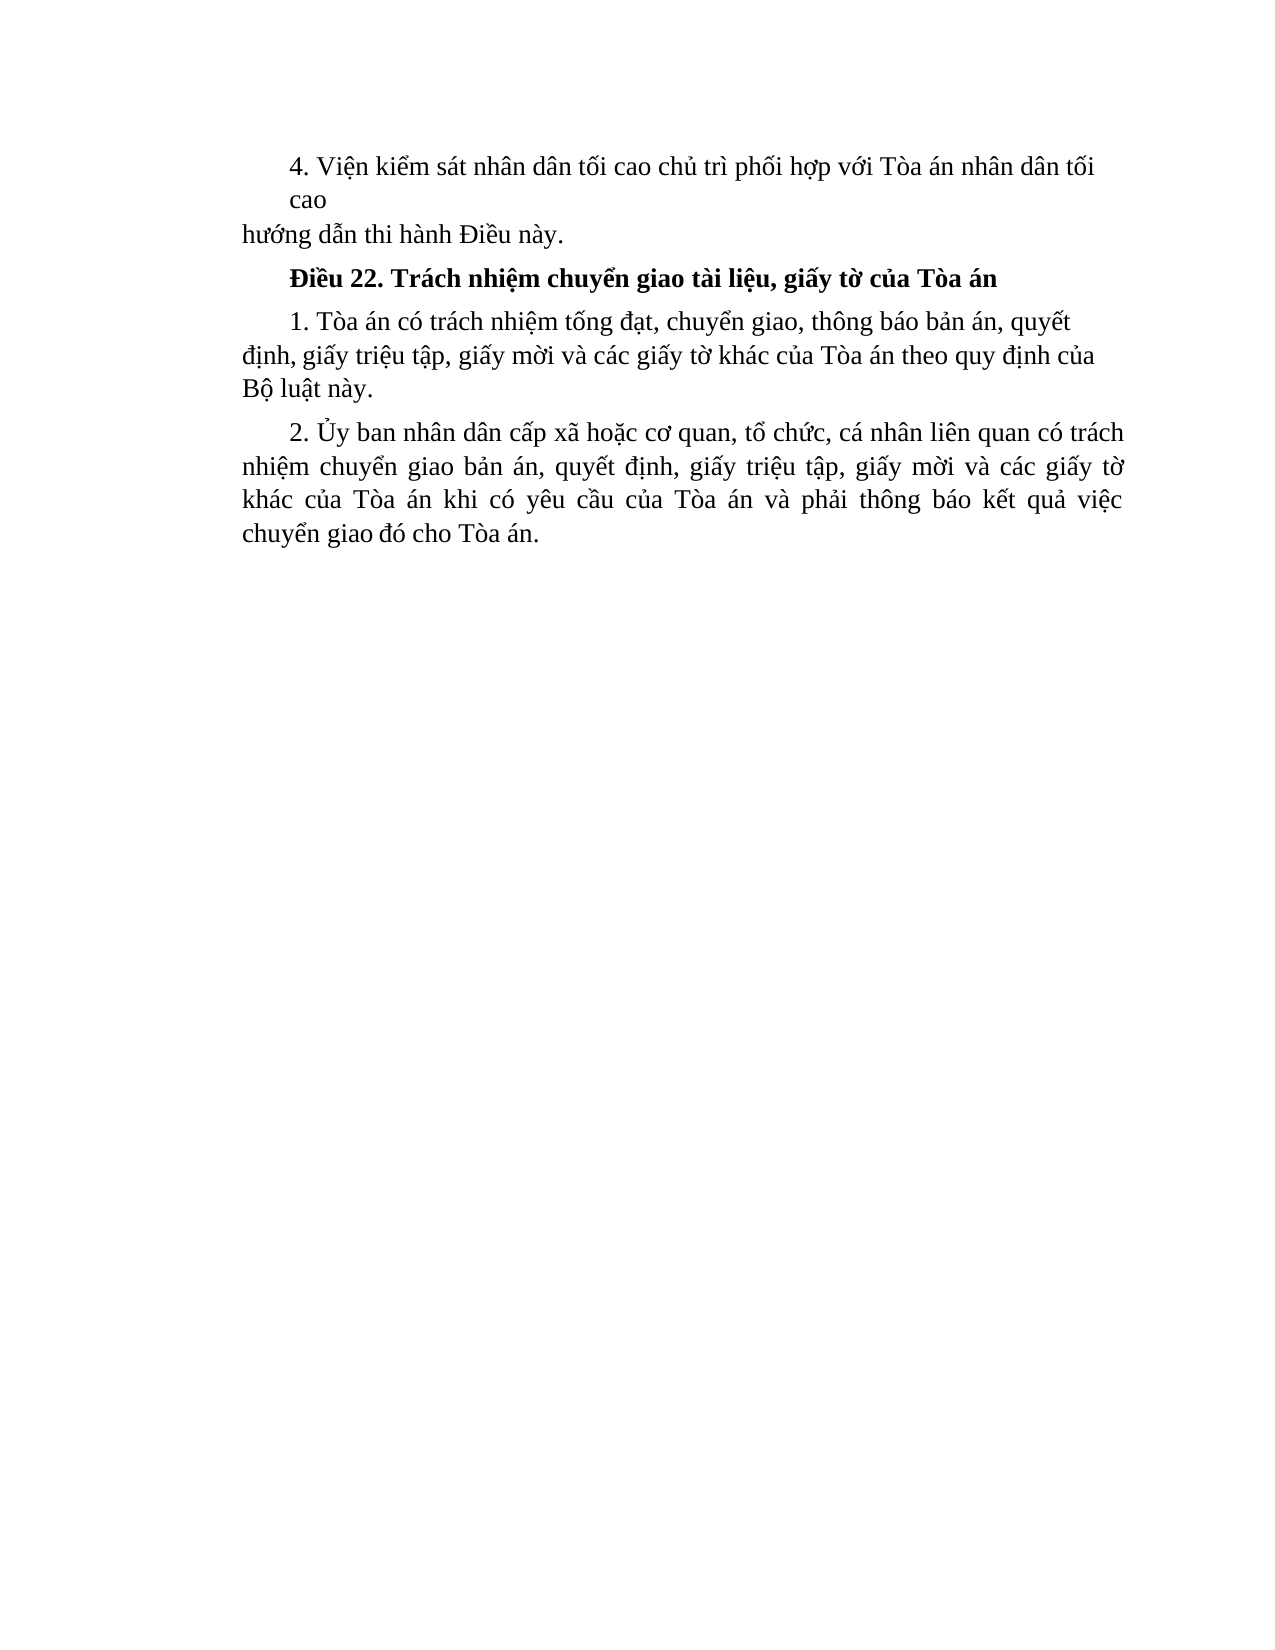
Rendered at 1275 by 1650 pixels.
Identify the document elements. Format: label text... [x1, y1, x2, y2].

text hướng dẫn thi hành Điều này. [242, 218, 1125, 249]
text 4. Viện kiểm sát nhân dân tối cao chủ trì phối hợp với Tòa án nhân dân tối cao [289, 150, 1125, 215]
text 2. Ủy ban nhân dân cấp xã hoặc cơ quan, tổ chức, cá nhân liên quan có trách nhiệm chuyển giao bản án, quyết định, giấy triệu tập, giấy mời và các giấy tờ khác của Tòa án khi có yêu cầu của Tòa án và phải thông báo kết quả việc chuyển giao đó cho Tòa án. [242, 416, 1125, 548]
text Điều 22. Trách nhiệm chuyển giao tài liệu, giấy tờ của Tòa án [289, 262, 1125, 293]
text 1. Tòa án có trách nhiệm tống đạt, chuyển giao, thông báo bản án, quyết định, giấy triệu tập, giấy mời và các giấy tờ khác của Tòa án theo quy định của Bộ luật này. [242, 306, 1125, 404]
